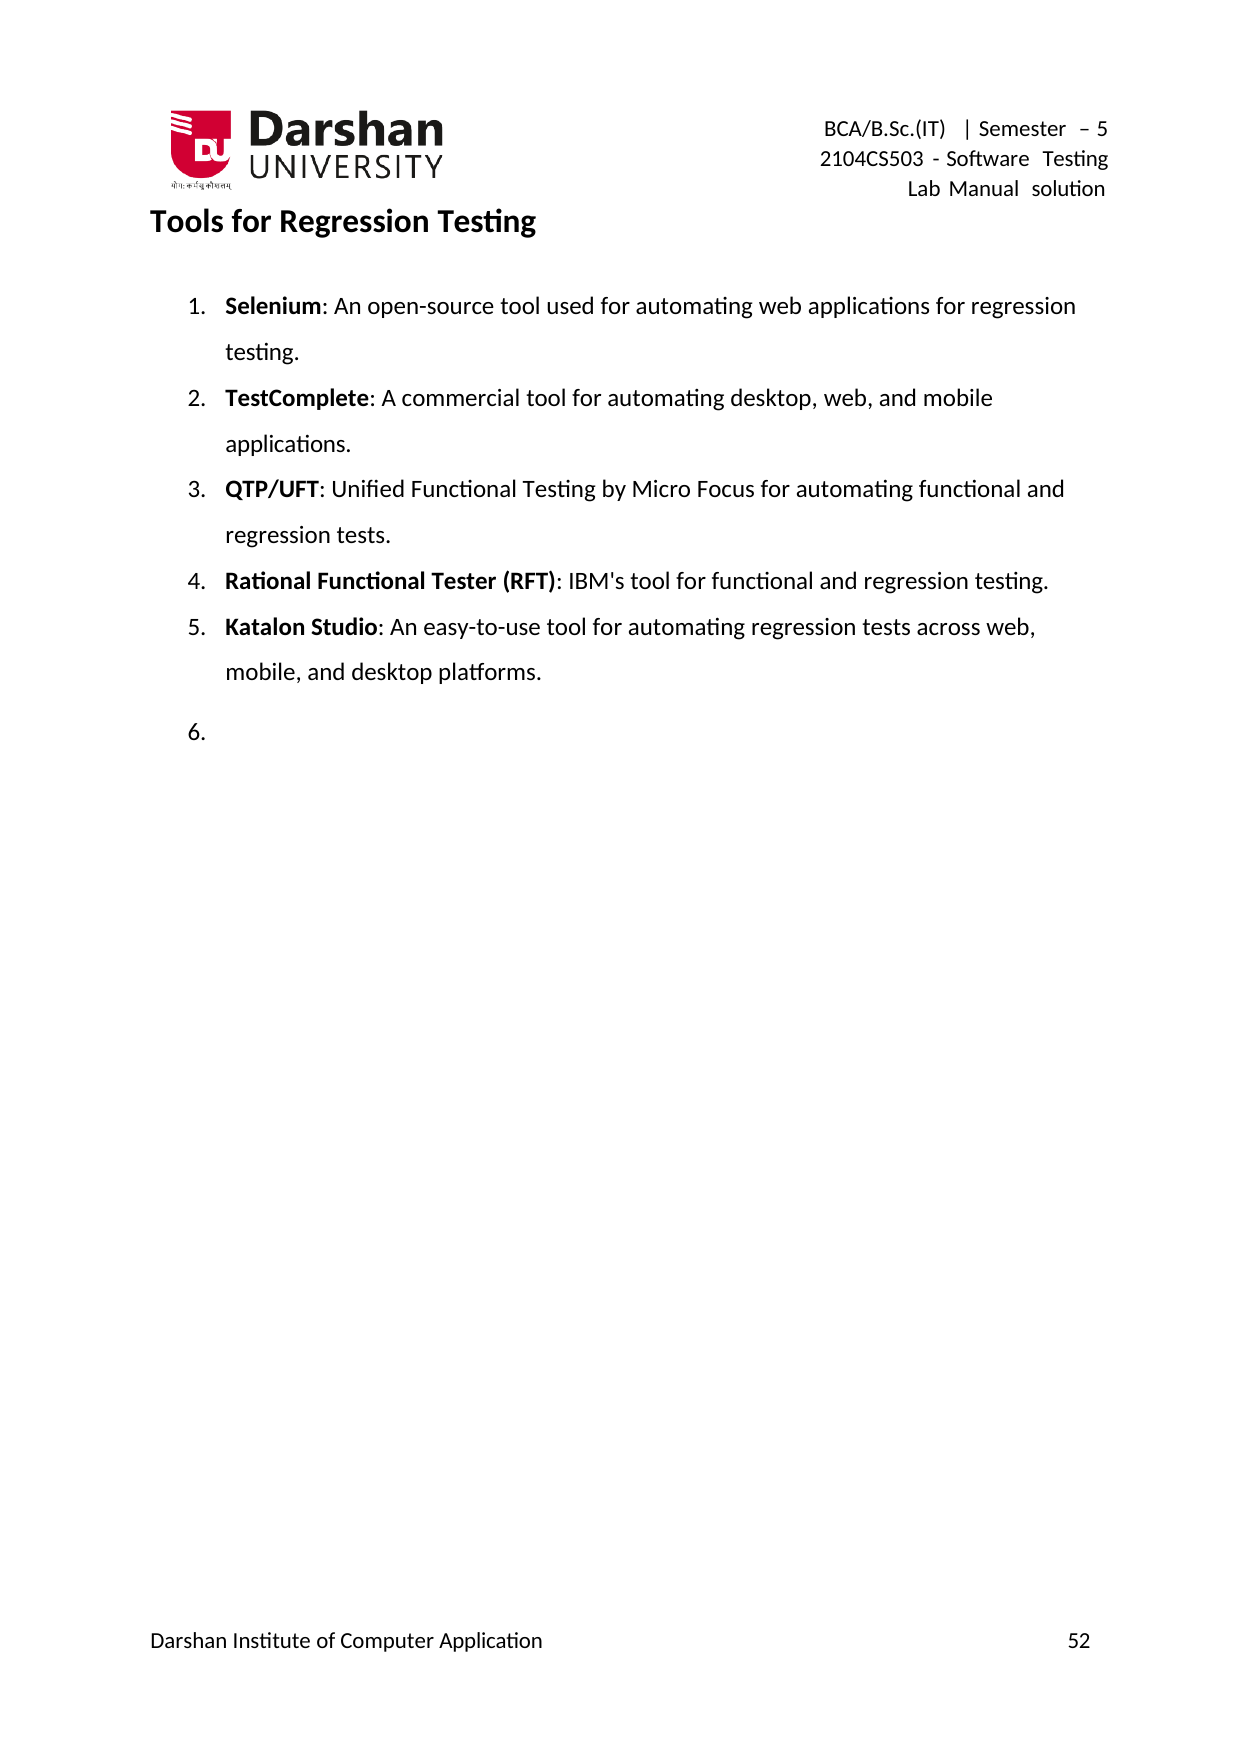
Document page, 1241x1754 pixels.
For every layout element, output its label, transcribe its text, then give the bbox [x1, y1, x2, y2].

subtitle Tools for Regression Testing [150, 200, 1178, 241]
list Selenium: An open-source tool used for automating web applications for regression testing. [187, 291, 1077, 367]
list QTP/UFT: Unified Functional Testing by Micro Focus for automating functional and regression tests. [187, 473, 1066, 550]
list Rational Functional Tester (RFT): IBM's tool for functional and regression testing. [187, 565, 1178, 595]
list Katalon Studio: An easy-to-use tool for automating regression tests across web, mobile, and desktop platforms. [187, 611, 1036, 686]
picture [171, 110, 443, 190]
list TestComplete: A commercial tool for automating desktop, web, and mobile applications. [187, 383, 993, 458]
